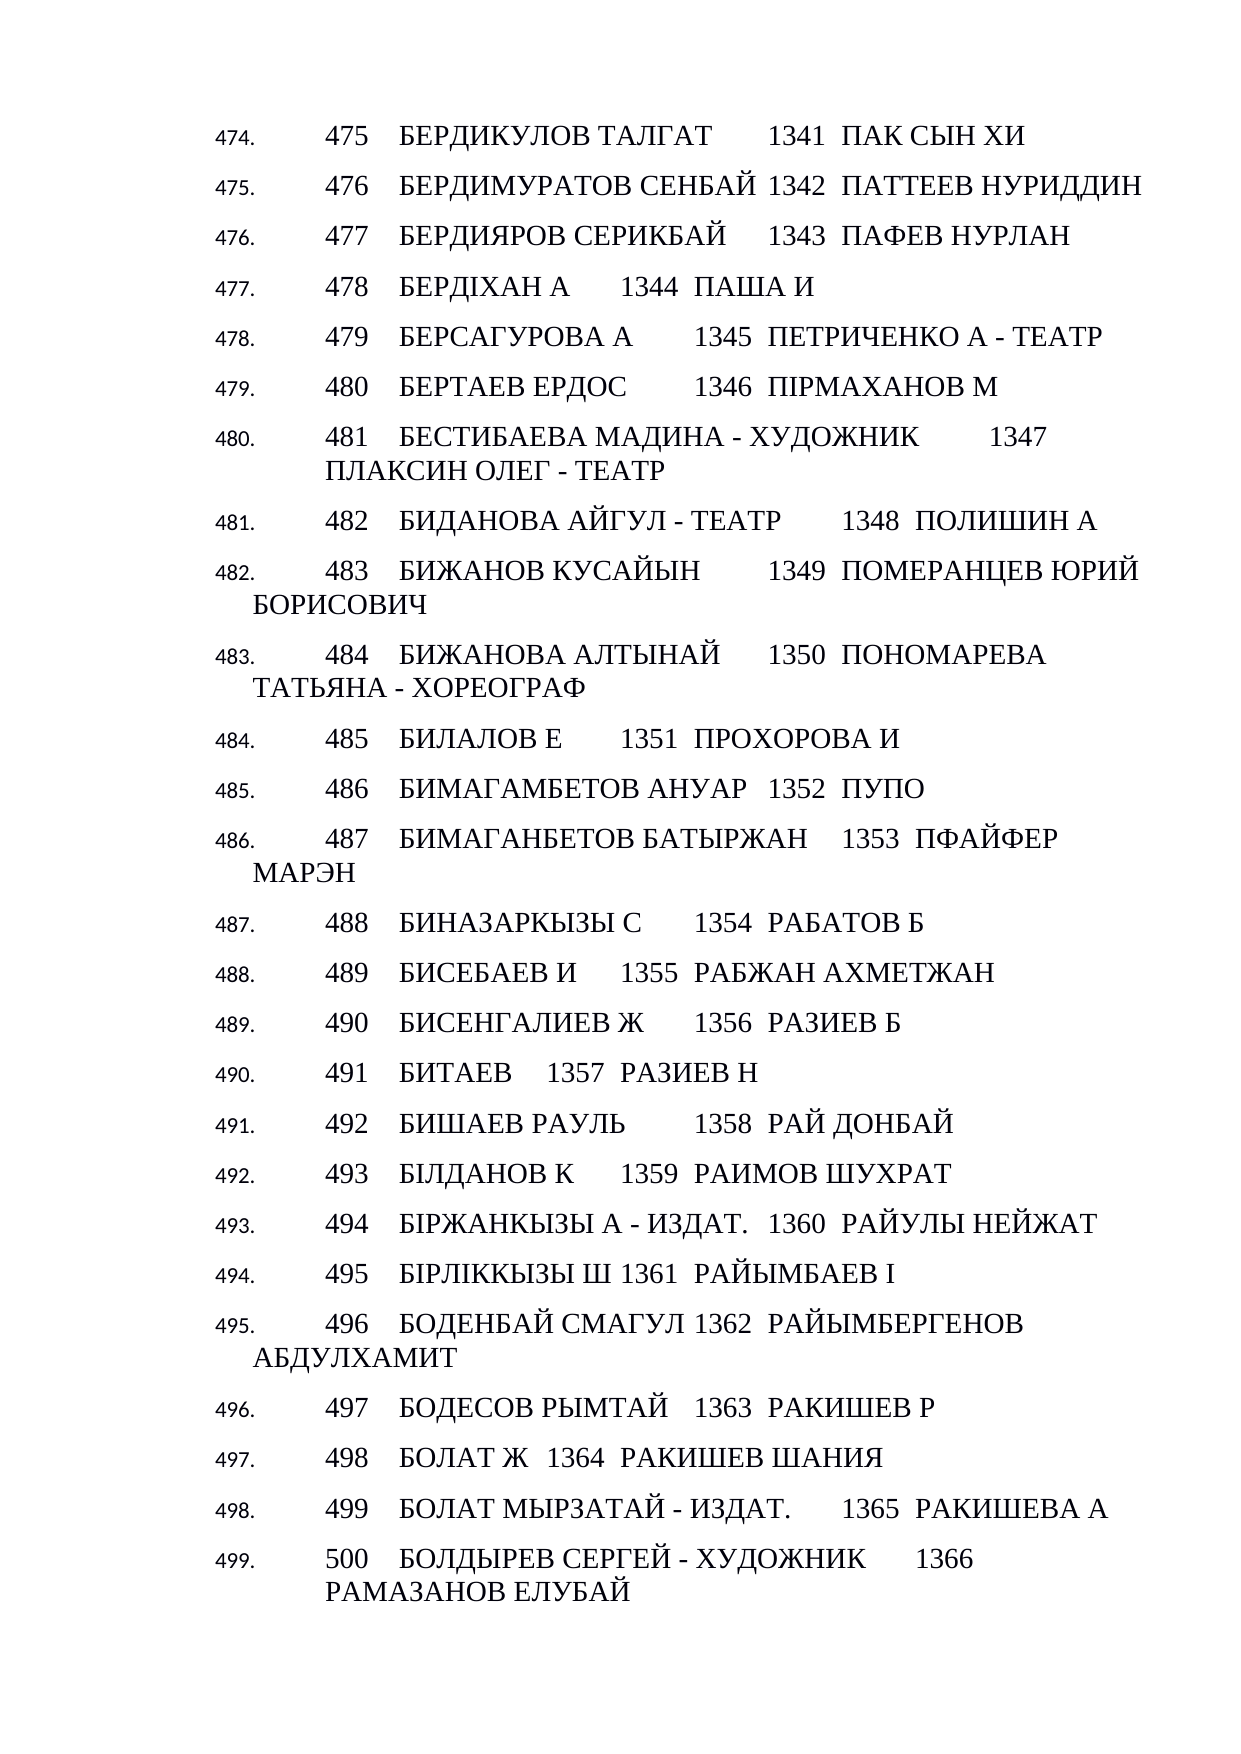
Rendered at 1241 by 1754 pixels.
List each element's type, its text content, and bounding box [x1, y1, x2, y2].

list 488 БИНАЗАРКЫЗЫ С 1354 РАБАТОВ Б [215, 905, 1152, 938]
list 490 БИСЕНГАЛИЕВ Ж 1356 РАЗИЕВ Б [215, 1005, 1152, 1039]
list 481 БЕСТИБАЕВА МАДИНА - ХУДОЖНИК 1347 ПЛАКСИН ОЛЕГ - ТЕАТР [215, 419, 1152, 486]
list 482 БИДАНОВА АЙГУЛ - ТЕАТР 1348 ПОЛИШИН А [215, 503, 1152, 537]
list 477 БЕРДИЯРОВ СЕРИКБАЙ 1343 ПАФЕВ НУРЛАН [215, 218, 1152, 252]
list 493 БІЛДАНОВ К 1359 РАИМОВ ШУХРАТ [215, 1156, 1152, 1189]
list 489 БИСЕБАЕВ И 1355 РАБЖАН АХМЕТЖАН [215, 955, 1152, 989]
list 479 БЕРСАГУРОВА А 1345 ПЕТРИЧЕНКО А - ТЕАТР [215, 319, 1152, 352]
list 497 БОДЕСОВ РЫМТАЙ 1363 РАКИШЕВ Р [215, 1390, 1152, 1424]
list 492 БИШАЕВ РАУЛЬ 1358 РАЙ ДОНБАЙ [215, 1106, 1152, 1139]
list 475 БЕРДИКУЛОВ ТАЛГАТ 1341 ПАК СЫН ХИ [215, 118, 1152, 152]
list 485 БИЛАЛОВ Е 1351 ПРОХОРОВА И [215, 721, 1152, 754]
list 487 БИМАГАНБЕТОВ БАТЫРЖАН 1353 ПФАЙФЕР МАРЭН [215, 821, 1152, 888]
list 500 БОЛДЫРЕВ СЕРГЕЙ - ХУДОЖНИК 1366 РАМАЗАНОВ ЕЛУБАЙ [215, 1541, 1152, 1608]
list 496 БОДЕНБАЙ СМАГУЛ 1362 РАЙЫМБЕРГЕНОВ АБДУЛХАМИТ [215, 1307, 1152, 1374]
list 483 БИЖАНОВ КУСАЙЫН 1349 ПОМЕРАНЦЕВ ЮРИЙ БОРИСОВИЧ [215, 553, 1152, 620]
list 494 БІРЖАНКЫЗЫ А - ИЗДАТ. 1360 РАЙУЛЫ НЕЙЖАТ [215, 1206, 1152, 1240]
list 499 БОЛАТ МЫРЗАТАЙ - ИЗДАТ. 1365 РАКИШЕВА А [215, 1491, 1152, 1524]
list 491 БИТАЕВ 1357 РАЗИЕВ Н [215, 1056, 1152, 1089]
list 495 БІРЛІККЫЗЫ Ш 1361 РАЙЫМБАЕВ І [215, 1256, 1152, 1290]
list 478 БЕРДІХАН А 1344 ПАША И [215, 269, 1152, 302]
list 484 БИЖАНОВА АЛТЫНАЙ 1350 ПОНОМАРЕВА ТАТЬЯНА - ХОРЕОГРАФ [215, 637, 1152, 704]
list 476 БЕРДИМУРАТОВ СЕНБАЙ 1342 ПАТТЕЕВ НУРИДДИН [215, 168, 1152, 202]
list 480 БЕРТАЕВ ЕРДОС 1346 ПІРМАХАНОВ М [215, 369, 1152, 403]
list 498 БОЛАТ Ж 1364 РАКИШЕВ ШАНИЯ [215, 1441, 1152, 1474]
list 486 БИМАГАМБЕТОВ АНУАР 1352 ПУПО [215, 771, 1152, 804]
